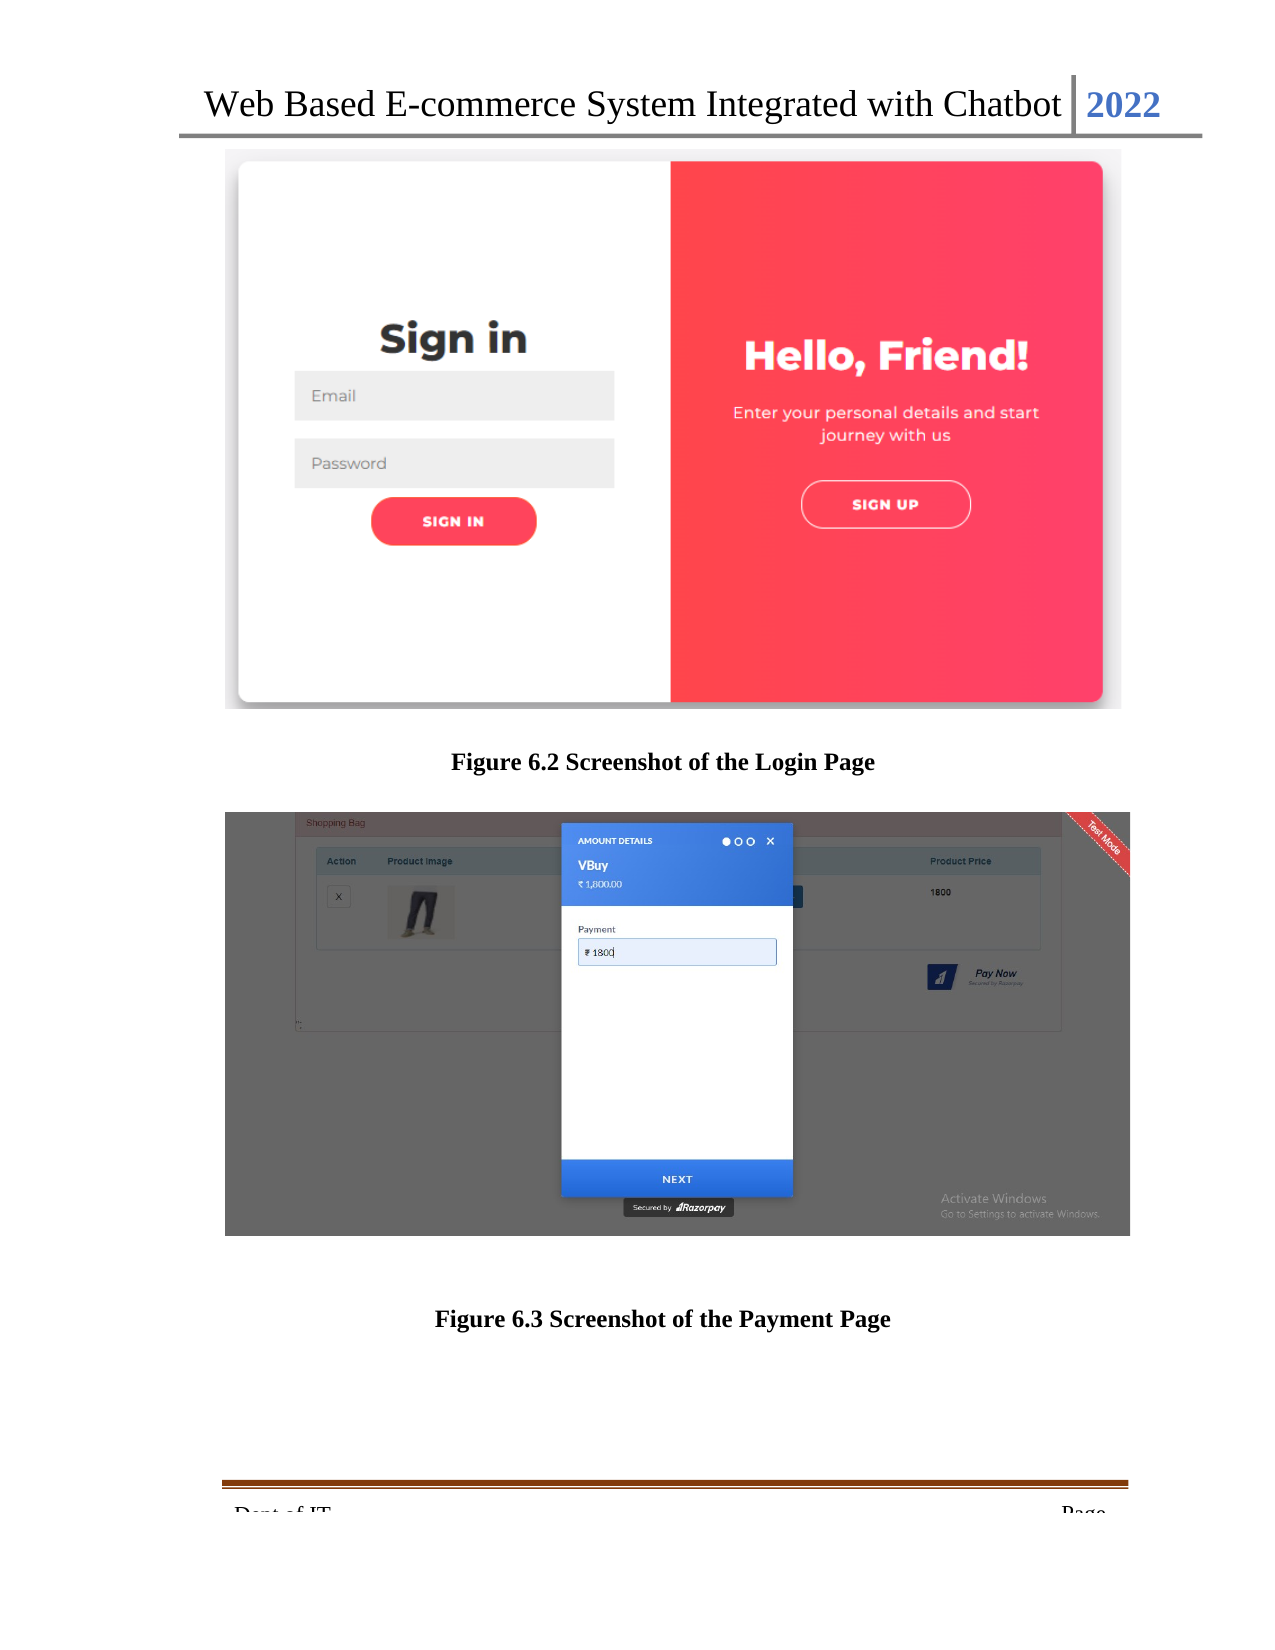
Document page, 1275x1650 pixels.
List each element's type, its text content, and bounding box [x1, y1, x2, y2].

picture [225, 149, 1122, 709]
text Figure 6.3 Screenshot of the Payment Page [265, 1304, 1061, 1333]
subtitle Figure 6.2 Screenshot of the Login Page [265, 747, 1061, 776]
picture [225, 812, 1130, 1236]
